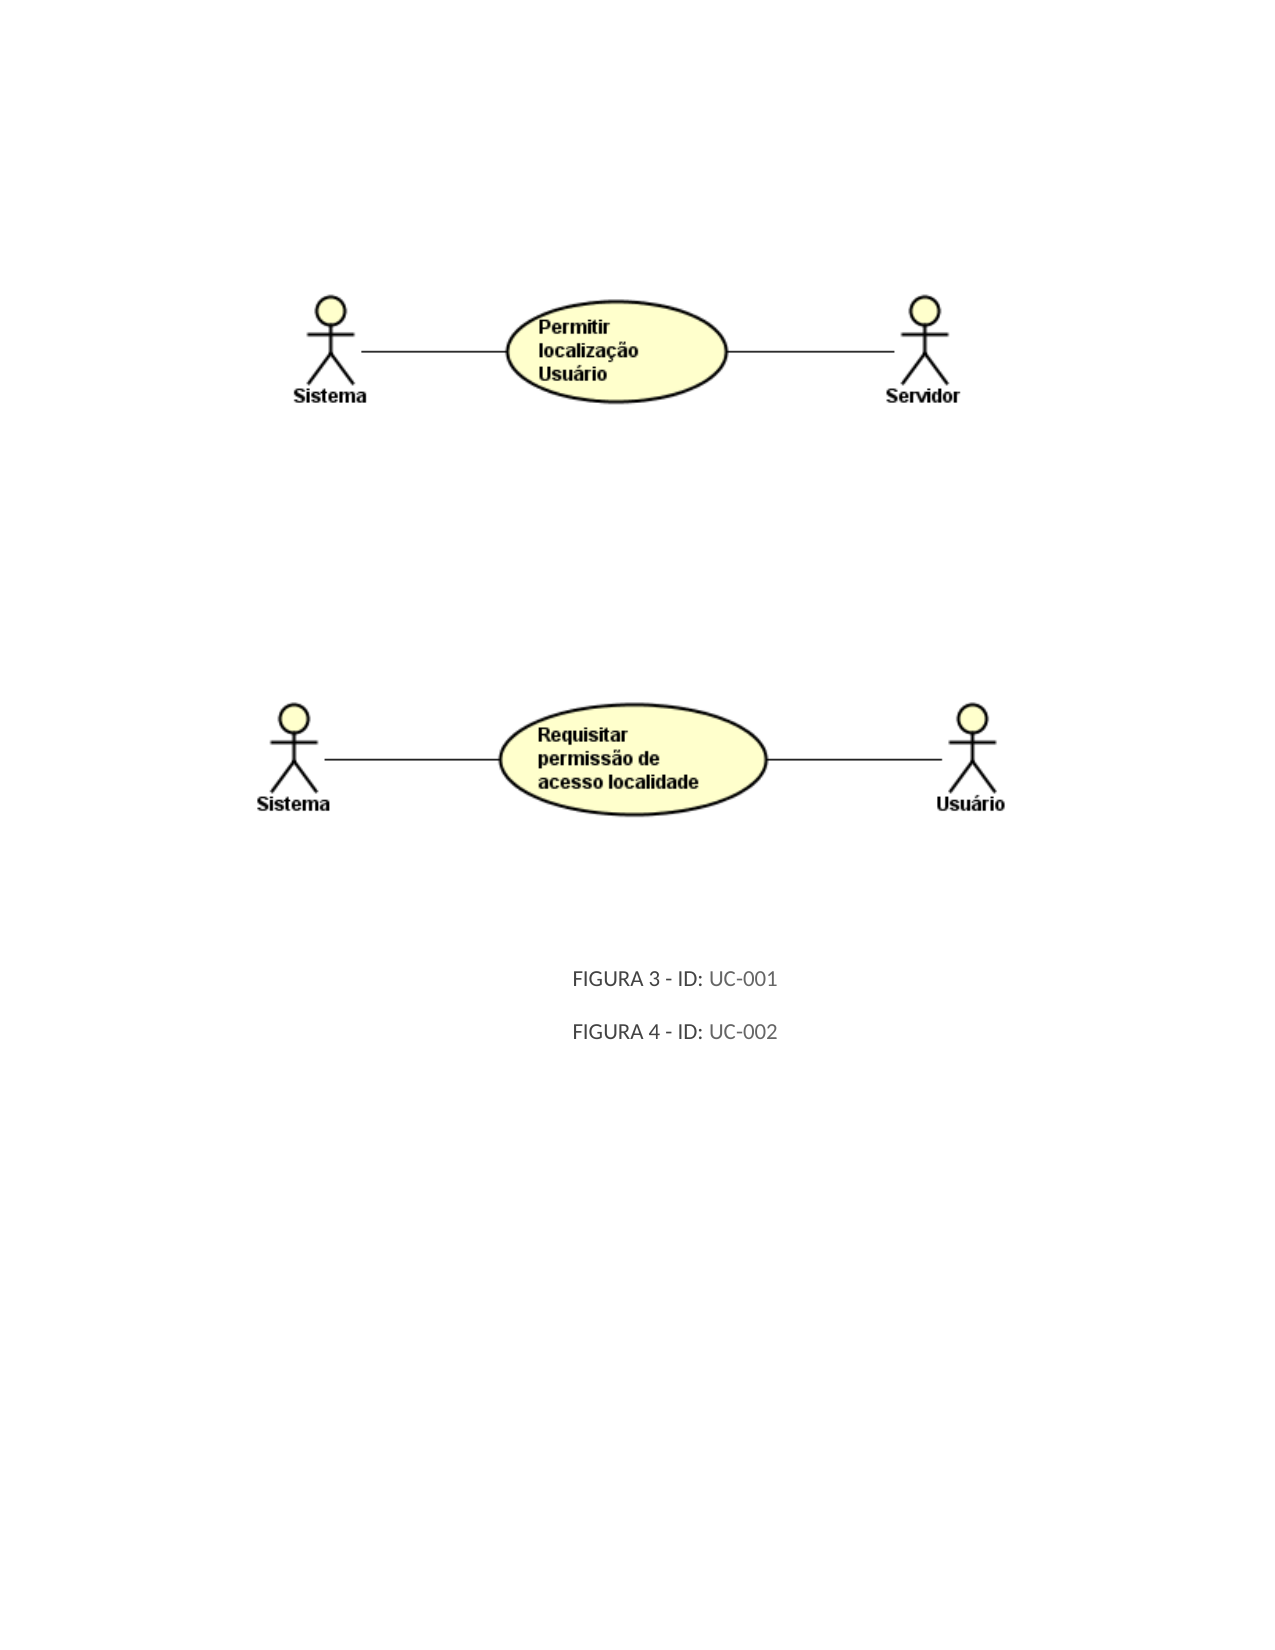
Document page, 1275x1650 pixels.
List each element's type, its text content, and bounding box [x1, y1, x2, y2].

picture [249, 201, 1026, 536]
text FIGURA 4 - ID: UC-002 [209, 1017, 1125, 1045]
picture [217, 621, 1058, 921]
